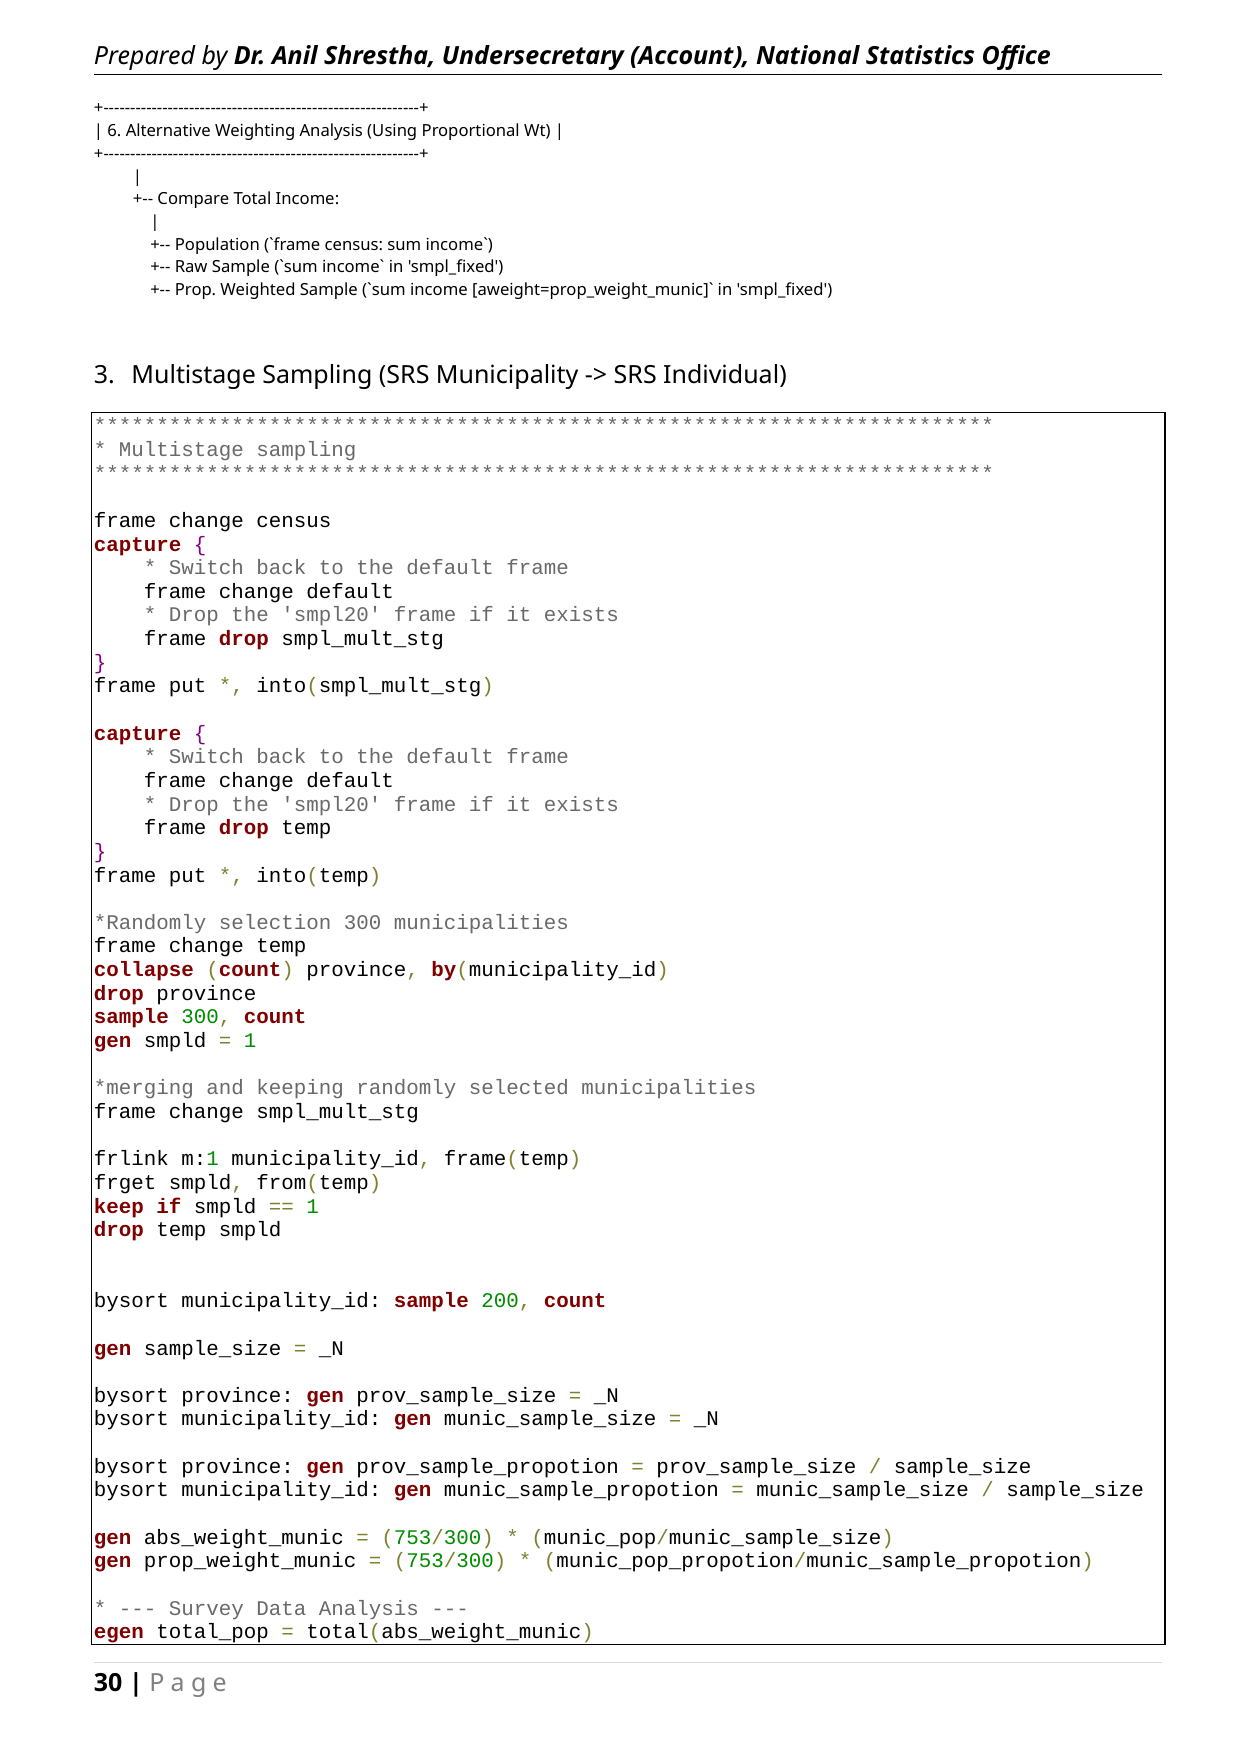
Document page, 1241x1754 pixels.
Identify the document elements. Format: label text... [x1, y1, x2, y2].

text gen sample_size = _N [94, 1337, 1162, 1361]
text frame drop temp [94, 817, 1162, 841]
text frame change census [94, 510, 1162, 533]
text collapse (count) province, by(municipality_id) [94, 959, 1162, 983]
text *Randomly selection 300 municipalities [94, 912, 1162, 936]
text +-- Compare Total Income: [94, 187, 1162, 210]
text drop province [94, 983, 1162, 1006]
text | [94, 164, 1162, 187]
text frlink m:1 municipality_id, frame(temp) [94, 1148, 1162, 1172]
text * Drop the 'smpl20' frame if it exists [94, 794, 1162, 817]
text frame change default [94, 770, 1162, 794]
text bysort municipality_id: sample 200, count [94, 1290, 1162, 1314]
text * Switch back to the default frame [94, 557, 1162, 581]
text frame change smpl_mult_stg [94, 1101, 1162, 1125]
text +-----------------------------------------------------------+ [94, 96, 1162, 119]
text bysort municipality_id: gen munic_sample_size = _N [94, 1408, 1162, 1432]
text bysort municipality_id: gen munic_sample_propotion = munic_sample_size / sample_size [94, 1479, 1162, 1503]
text frame put *, into(smpl_mult_stg) [94, 675, 1162, 699]
text | 6. Alternative Weighting Analysis (Using Proportional Wt) | [94, 119, 1162, 142]
text bysort province: gen prov_sample_propotion = prov_sample_size / sample_size [94, 1456, 1162, 1479]
text * --- Survey Data Analysis --- [94, 1598, 1162, 1621]
text | [94, 210, 1162, 232]
text gen abs_weight_munic = (753/300) * (munic_pop/munic_sample_size) [94, 1527, 1162, 1550]
text * Multistage sampling [94, 439, 1162, 463]
text frame drop smpl_mult_stg [94, 628, 1162, 652]
text +-- Prop. Weighted Sample (`sum income [aweight=prop_weight_munic]` in 'smpl_fixed') [94, 278, 1162, 301]
text * Switch back to the default frame [94, 746, 1162, 770]
text +-----------------------------------------------------------+ [94, 142, 1162, 164]
list Multistage Sampling (SRS Municipality -> SRS Individual) [94, 356, 1162, 390]
text ************************************************************************ [94, 463, 1162, 486]
text *merging and keeping randomly selected municipalities [94, 1077, 1162, 1101]
text +-- Raw Sample (`sum income` in 'smpl_fixed') [94, 255, 1162, 278]
text ************************************************************************ [92, 413, 1164, 439]
text frget smpld, from(temp) [94, 1172, 1162, 1196]
text capture { [94, 533, 1162, 557]
text drop temp smpld [94, 1219, 1162, 1243]
text capture { [94, 723, 1162, 746]
text frame put *, into(temp) [94, 864, 1162, 888]
text frame change default [94, 581, 1162, 604]
text bysort province: gen prov_sample_size = _N [94, 1385, 1162, 1408]
text +-- Population (`frame census: sum income`) [94, 232, 1162, 255]
text keep if smpld == 1 [94, 1196, 1162, 1219]
text } [94, 841, 1162, 864]
text } [94, 652, 1162, 675]
text gen smpld = 1 [94, 1030, 1162, 1054]
text egen total_pop = total(abs_weight_munic) [94, 1621, 1162, 1644]
text frame change temp [94, 936, 1162, 959]
text gen prop_weight_munic = (753/300) * (munic_pop_propotion/munic_sample_propotion) [94, 1550, 1162, 1574]
text * Drop the 'smpl20' frame if it exists [94, 604, 1162, 628]
text sample 300, count [94, 1006, 1162, 1030]
